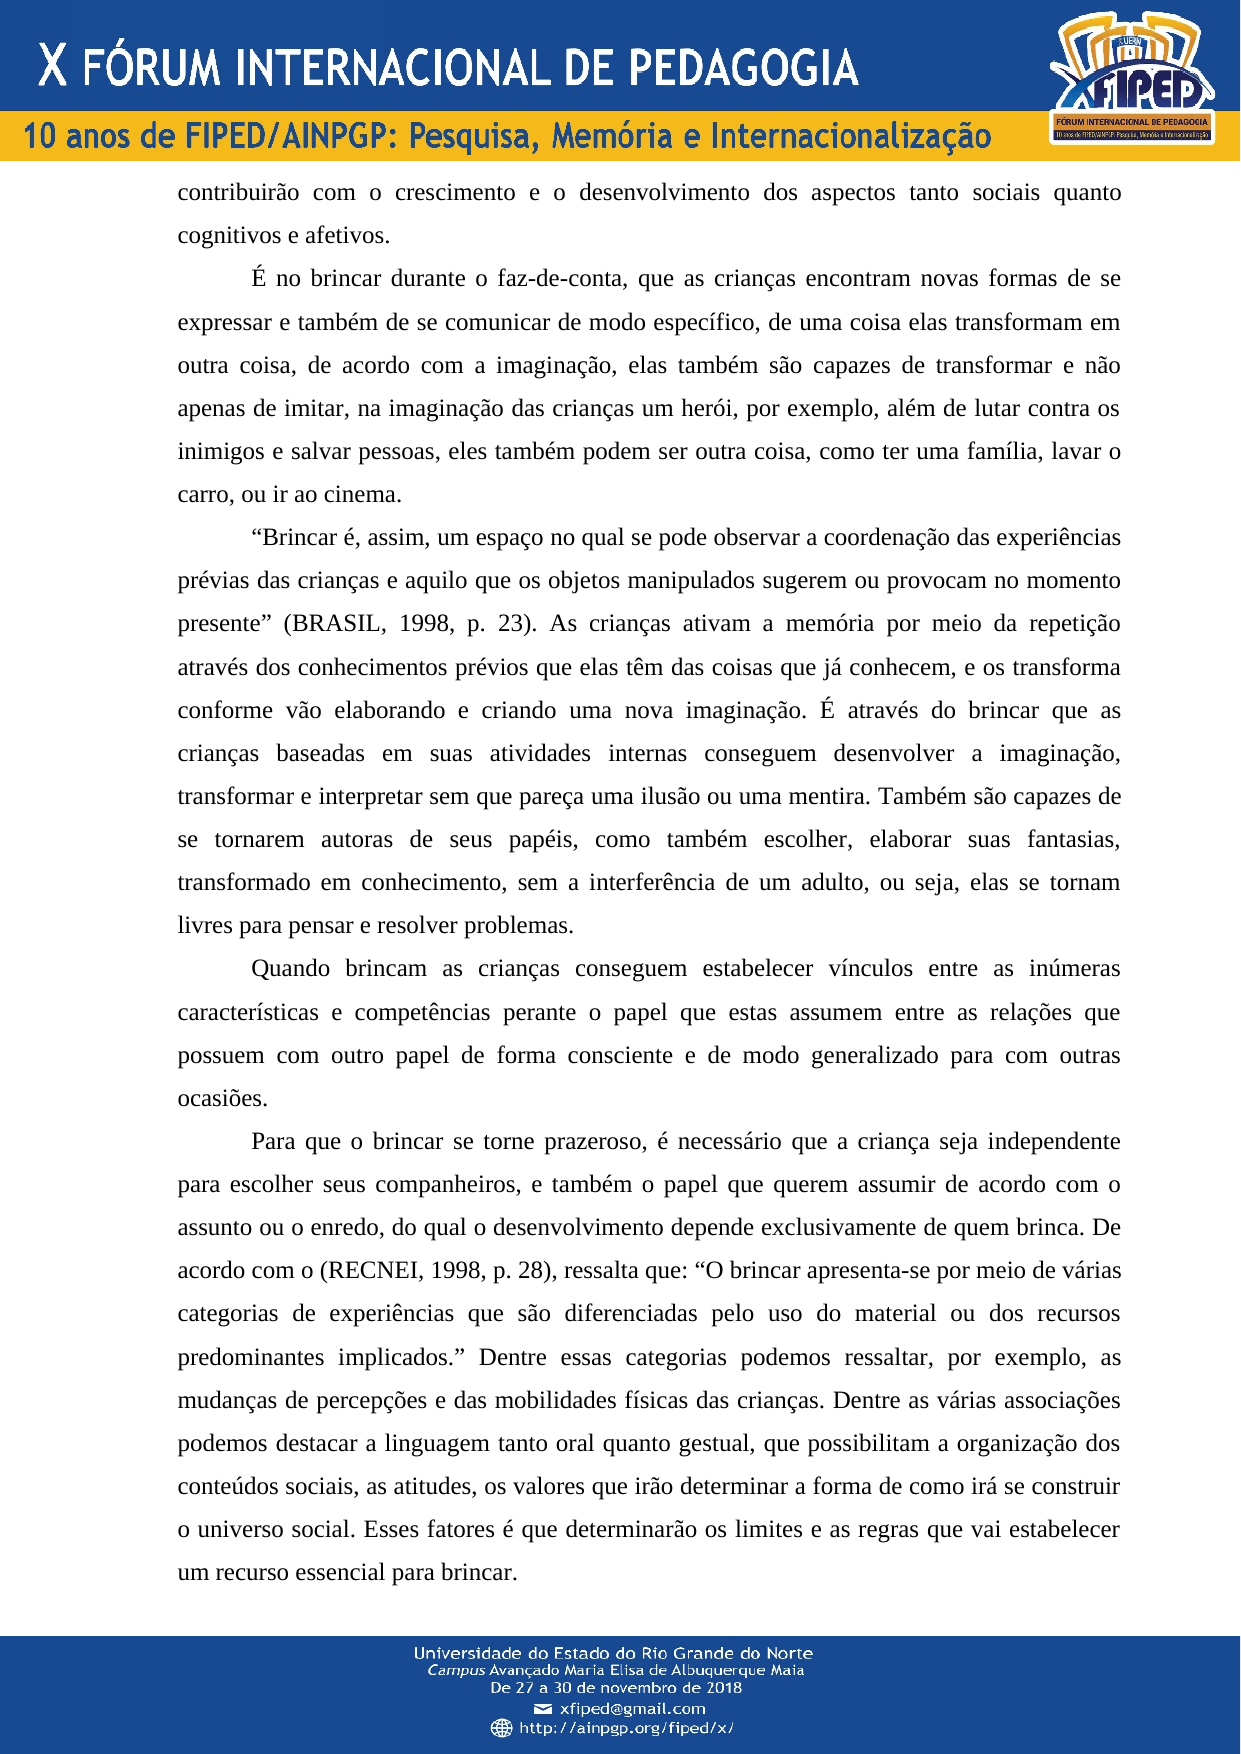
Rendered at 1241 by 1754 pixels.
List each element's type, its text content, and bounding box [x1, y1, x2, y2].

text Para que o brincar se torne prazeroso, é necessário que a criança seja independente para escolher seus companheiros, e também o papel que querem assumir de acordo com o assunto ou o enredo, do qual o desenvolvimento depende exclusivamente de quem brinca. De acordo com o (RECNEI, 1998, p. 28), ressalta que: “O brincar apresenta-se por meio de várias categorias de experiências que são diferenciadas pelo uso do material ou dos recursos predominantes implicados.” Dentre essas categorias podemos ressaltar, por exemplo, as mudanças de percepções e das mobilidades físicas das crianças. Dentre as várias associações podemos destacar a linguagem tanto oral quanto gestual, que possibilitam a organização dos conteúdos sociais, as atitudes, os valores que irão determinar a forma de como irá se construir o universo social. Esses fatores é que determinarão os limites e as regras que vai estabelecer um recurso essencial para brincar. [177, 1126, 1122, 1586]
text “Brincar é, assim, um espaço no qual se pode observar a coordenação das experiências prévias das crianças e aquilo que os objetos manipulados sugerem ou provocam no momento presente” (BRASIL, 1998, p. 23). As crianças ativam a memória por meio da repetição através dos conhecimentos prévios que elas têm das coisas que já conhecem, e os transforma conforme vão elaborando e criando uma nova imaginação. É através do brincar que as crianças baseadas em suas atividades internas conseguem desenvolver a imaginação, transformar e interpretar sem que pareça uma ilusão ou uma mentira. Também são capazes de se tornarem autoras de seus papéis, como também escolher, elaborar suas fantasias, transformado em conhecimento, sem a interferência de um adulto, ou seja, elas se tornam livres para pensar e resolver problemas. [177, 522, 1122, 939]
text Quando brincam as crianças conseguem estabelecer vínculos entre as inúmeras características e competências perante o papel que estas assumem entre as relações que possuem com outro papel de forma consciente e de modo generalizado para com outras ocasiões. [177, 953, 1122, 1112]
picture [0, 1636, 1241, 1754]
text É no brincar durante o faz-de-conta, que as crianças encontram novas formas de se expressar e também de se comunicar de modo específico, de uma coisa elas transformam em outra coisa, de acordo com a imaginação, elas também são capazes de transformar e não apenas de imitar, na imaginação das crianças um herói, por exemplo, além de lutar contra os inimigos e salvar pessoas, eles também podem ser outra coisa, como ter uma família, lavar o carro, ou ir ao cinema. [177, 263, 1122, 508]
picture [0, 0, 1241, 161]
